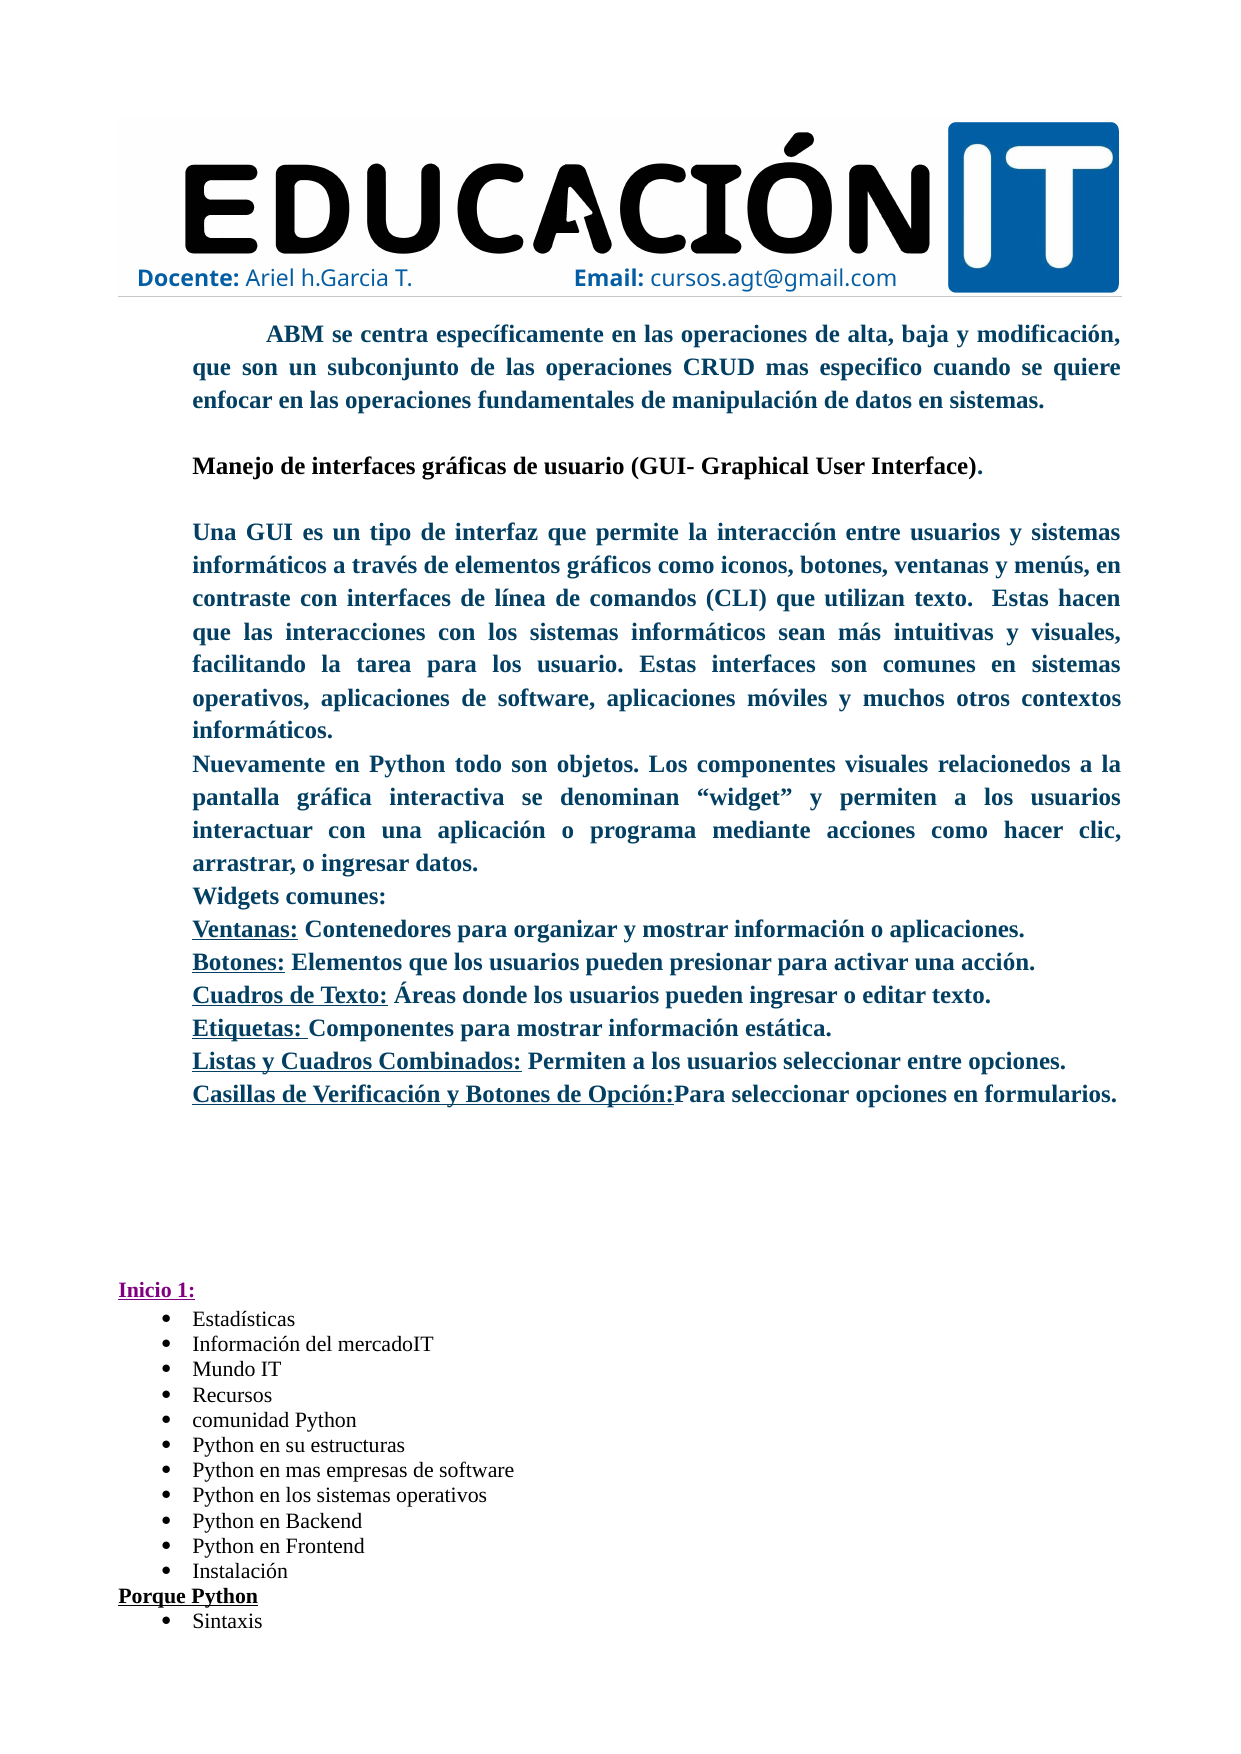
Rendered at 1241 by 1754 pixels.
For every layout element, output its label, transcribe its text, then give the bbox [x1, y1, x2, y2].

text Botones: Elementos que los usuarios pueden presionar para activar una acción. [192, 947, 1122, 976]
list Información del mercadoIT [162, 1331, 1122, 1356]
list Python en Frontend [162, 1533, 1122, 1558]
text Inicio 1: [118, 1277, 1122, 1302]
text Una GUI es un tipo de interfaz que permite la interacción entre usuarios y sistemas informáticos a través de elementos gráficos como iconos, botones, ventanas y menús, en contraste con interfaces de línea de comandos (CLI) que utilizan texto. Estas hacen que las interacciones con los sistemas informáticos sean más intuitivas y visuales, facilitando la tarea para los usuario. Estas interfaces son comunes en sistemas operativos, aplicaciones de software, aplicaciones móviles y muchos otros contextos informáticos. [192, 517, 1122, 744]
text Cuadros de Texto: Áreas donde los usuarios pueden ingresar o editar texto. [192, 980, 1122, 1008]
list Mundo IT [162, 1356, 1122, 1382]
text ABM se centra específicamente en las operaciones de alta, baja y modificación, que son un subconjunto de las operaciones CRUD mas especifico cuando se quiere enfocar en las operaciones fundamentales de manipulación de datos en sistemas. [192, 319, 1122, 414]
list Python en mas empresas de software [162, 1457, 1122, 1482]
list Python en Backend [162, 1508, 1122, 1533]
text Nuevamente en Python todo son objetos. Los componentes visuales relacionedos a la pantalla gráfica interactiva se denominan “widget” y permiten a los usuarios interactuar con una aplicación o programa mediante acciones como hacer clic, arrastrar, o ingresar datos. [192, 749, 1122, 876]
text Listas y Cuadros Combinados: Permiten a los usuarios seleccionar entre opciones. [192, 1046, 1122, 1074]
list Estadísticas [162, 1306, 1122, 1331]
list Recursos [162, 1382, 1122, 1407]
picture [118, 118, 1123, 297]
text Porque Python [118, 1583, 1122, 1608]
list Instalación [162, 1558, 1122, 1583]
text Widgets comunes: [192, 881, 1122, 909]
text Manejo de interfaces gráficas de usuario (GUI- Graphical User Interface). [192, 451, 1122, 480]
list comunidad Python [162, 1407, 1122, 1432]
text Casillas de Verificación y Botones de Opción:Para seleccionar opciones en formularios. [192, 1079, 1122, 1108]
list Sintaxis [162, 1608, 1122, 1634]
list Python en su estructuras [162, 1432, 1122, 1457]
list Python en los sistemas operativos [162, 1482, 1122, 1508]
text Etiquetas: Componentes para mostrar información estática. [192, 1013, 1122, 1042]
text Ventanas: Contenedores para organizar y mostrar información o aplicaciones. [192, 914, 1122, 942]
